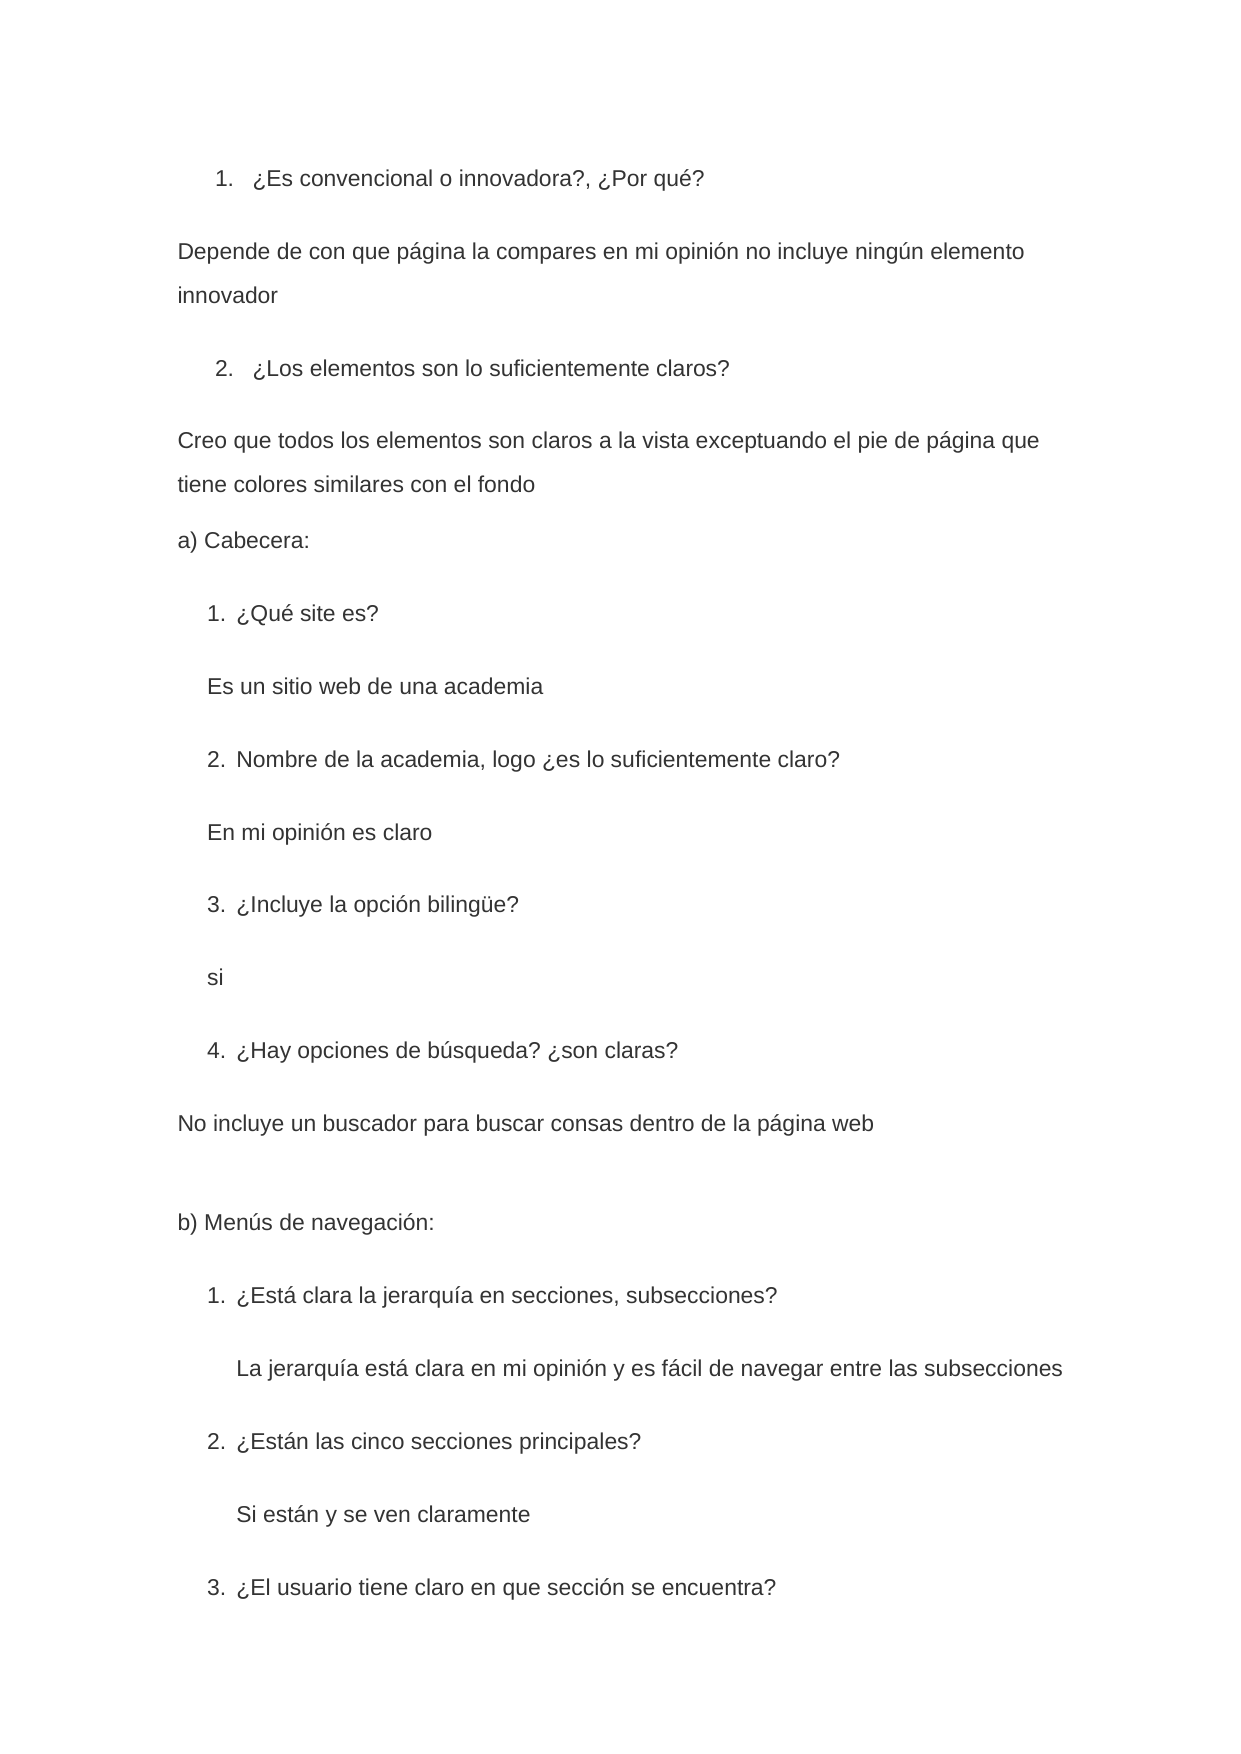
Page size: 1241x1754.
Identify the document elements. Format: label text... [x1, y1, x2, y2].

list ¿Están las cinco secciones principales? [207, 1411, 1063, 1454]
text La jerarquía está clara en mi opinión y es fácil de navegar entre las subsecciones [236, 1338, 1063, 1382]
list ¿Qué site es? [207, 582, 1063, 626]
list ¿Está clara la jerarquía en secciones, subsecciones? [207, 1265, 1063, 1309]
list ¿El usuario tiene claro en que sección se encuentra? [207, 1557, 1063, 1600]
list ¿Incluye la opción bilingüe? [207, 874, 1063, 918]
text a) Cabecera: [177, 527, 1063, 553]
text si [207, 947, 1063, 991]
text b) Menús de navegación: [177, 1209, 1063, 1236]
text En mi opinión es claro [207, 801, 1063, 845]
text Creo que todos los elementos son claros a la vista exceptuando el pie de página que tiene colores similares con el fondo [177, 410, 1063, 498]
list ¿Es convencional o innovadora?, ¿Por qué? [215, 148, 1063, 191]
text Si están y se ven claramente [236, 1484, 1063, 1527]
text Depende de con que página la compares en mi opinión no incluye ningún elemento innovador [177, 221, 1063, 308]
list ¿Hay opciones de búsqueda? ¿son claras? [207, 1020, 1063, 1063]
text Es un sitio web de una academia [207, 655, 1063, 699]
text No incluye un buscador para buscar consas dentro de la página web [177, 1093, 1063, 1180]
list ¿Los elementos son lo suficientemente claros? [215, 337, 1063, 381]
list Nombre de la academia, logo ¿es lo suficientemente claro? [207, 728, 1063, 772]
